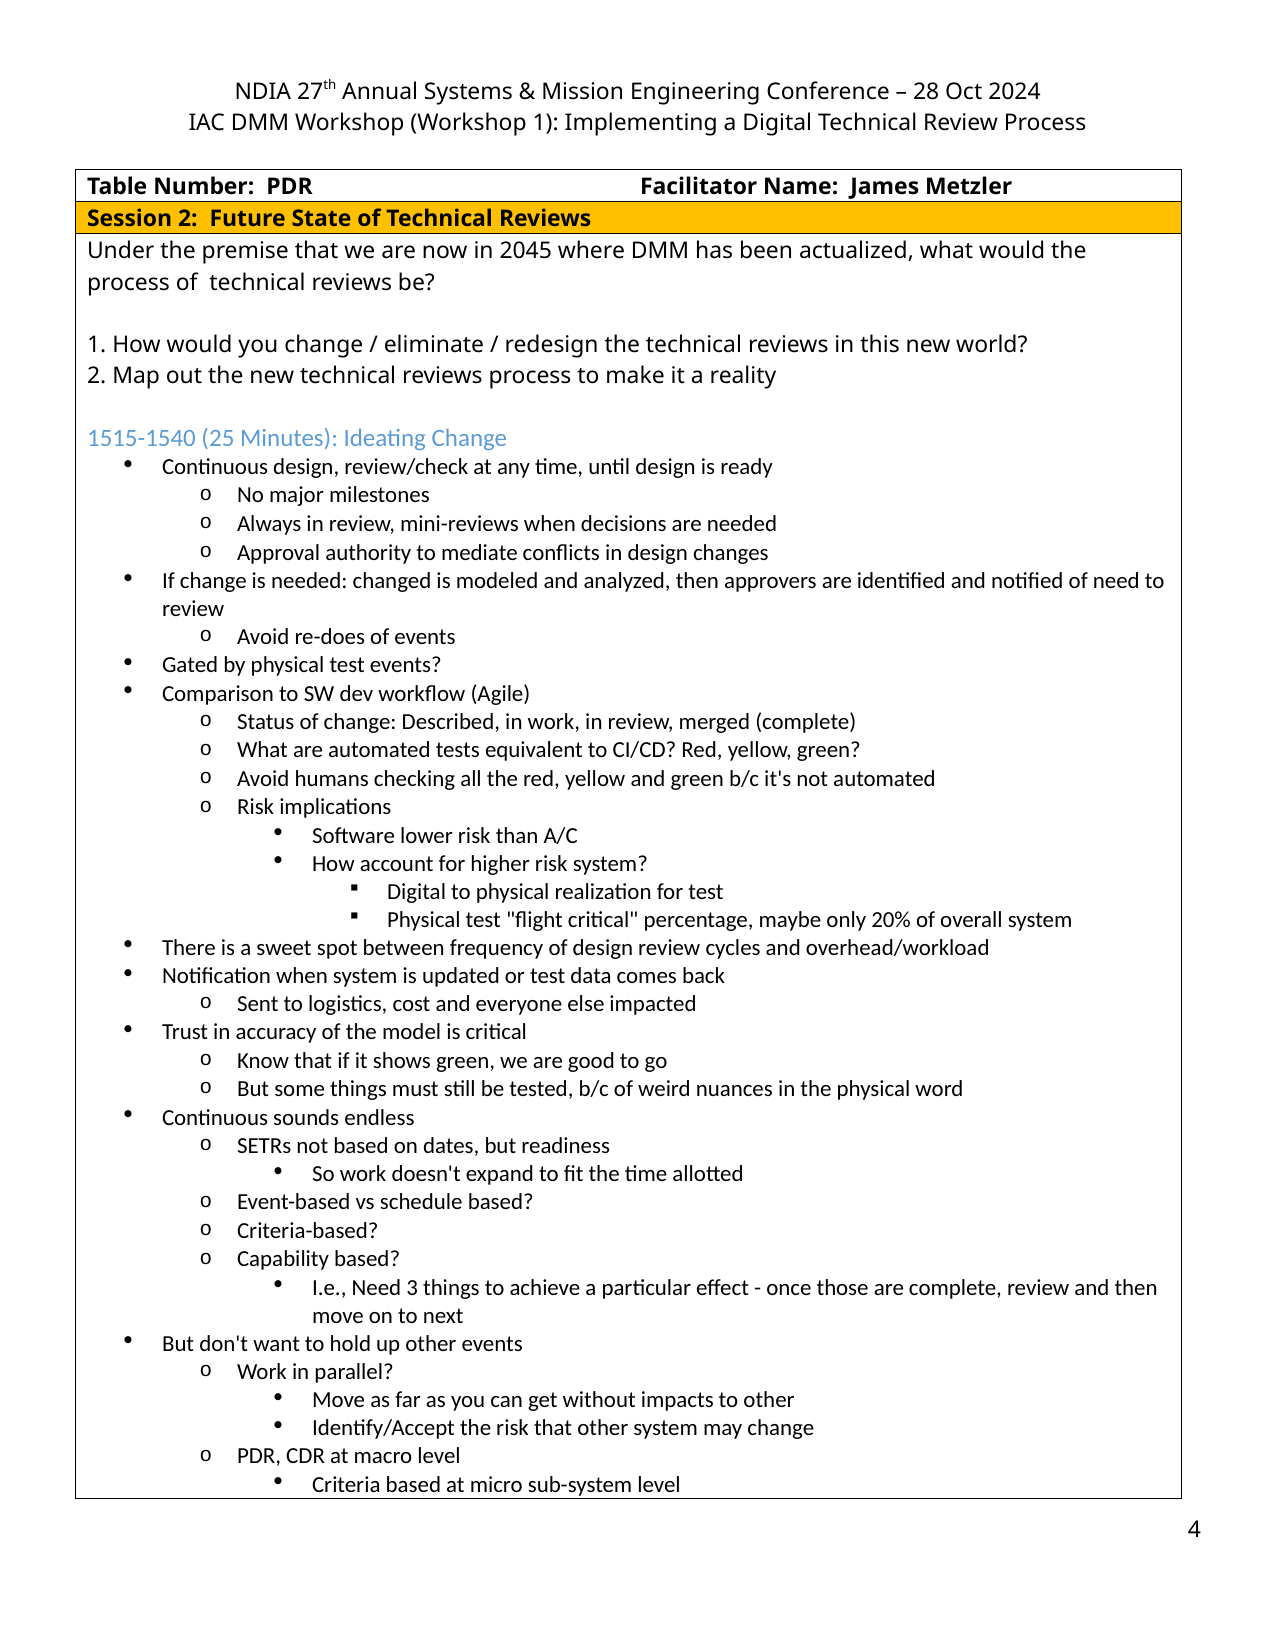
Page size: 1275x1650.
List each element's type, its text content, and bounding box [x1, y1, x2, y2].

table_cell Session 2: Future State of Technical Reviews [76, 202, 1181, 233]
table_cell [76, 234, 1181, 1498]
table_header Table Number: PDR Facilitator Name: James Metzler [76, 170, 1181, 201]
